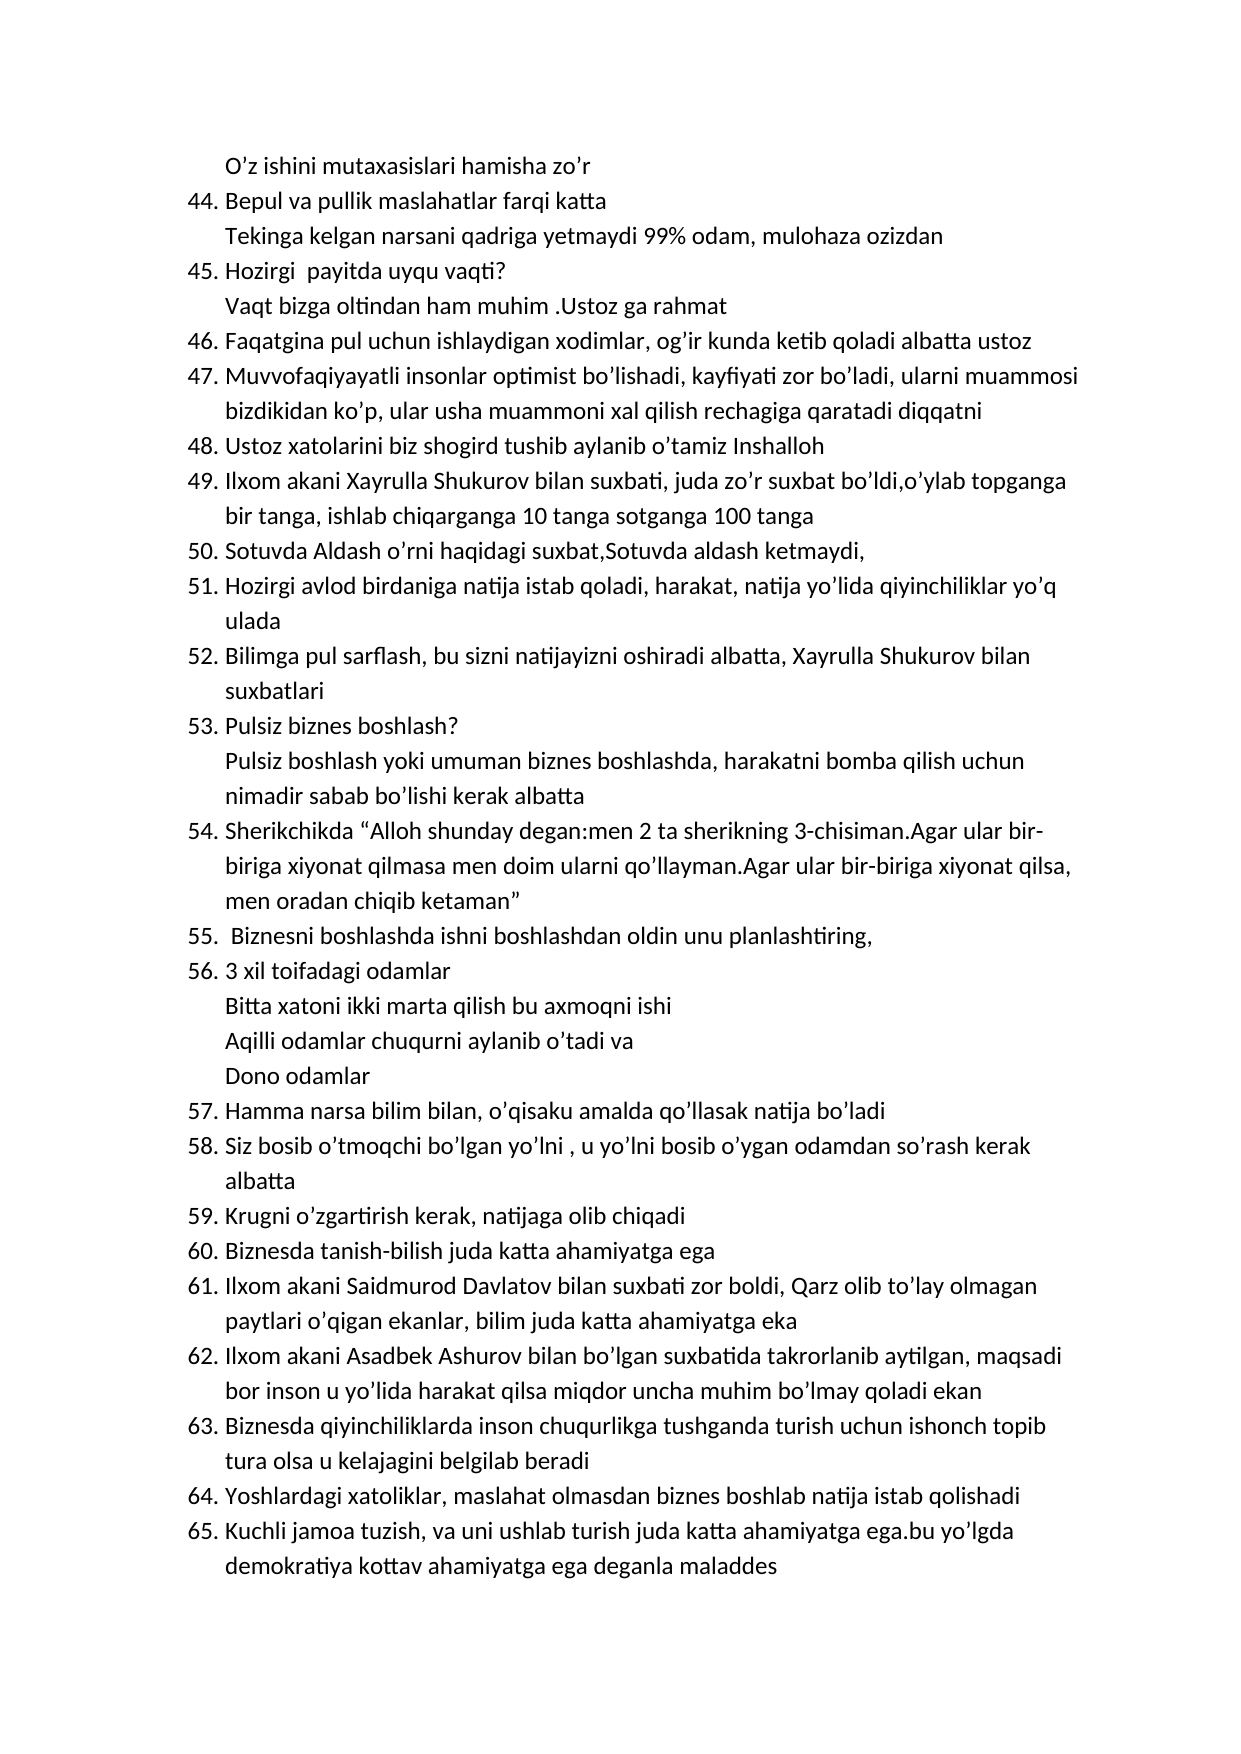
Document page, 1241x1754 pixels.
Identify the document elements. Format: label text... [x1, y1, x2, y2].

list Siz bosib o’tmoqchi bo’lgan yo’lni , u yo’lni bosib o’ygan odamdan so’rash kerak albatta [187, 1130, 1090, 1196]
list Krugni o’zgartirish kerak, natijaga olib chiqadi [187, 1200, 1090, 1231]
list Ilxom akani Xayrulla Shukurov bilan suxbati, juda zo’r suxbat bo’ldi,o’ylab topganga bir tanga, ishlab chiqarganga 10 tanga sotganga 100 tanga [187, 465, 1090, 531]
list Aqilli odamlar chuqurni aylanib o’tadi va [225, 1025, 1090, 1056]
list Muvvofaqiyayatli insonlar optimist bo’lishadi, kayfiyati zor bo’ladi, ularni muammosi bizdikidan ko’p, ular usha muammoni xal qilish rechagiga qaratadi diqqatni [187, 360, 1090, 426]
list 3 xil toifadagi odamlar [187, 955, 1090, 986]
list Bilimga pul sarflash, bu sizni natijayizni oshiradi albatta, Xayrulla Shukurov bilan suxbatlari [187, 640, 1090, 706]
list Pulsiz biznes boshlash? [187, 710, 1090, 741]
list Biznesni boshlashda ishni boshlashdan oldin unu planlashtiring, [187, 920, 1090, 951]
list Hamma narsa bilim bilan, o’qisaku amalda qo’llasak natija bo’ladi [187, 1095, 1090, 1126]
list Sotuvda Aldash o’rni haqidagi suxbat,Sotuvda aldash ketmaydi, [187, 535, 1090, 566]
list Vaqt bizga oltindan ham muhim .Ustoz ga rahmat [225, 290, 1090, 321]
list Kuchli jamoa tuzish, va uni ushlab turish juda katta ahamiyatga ega.bu yo’lgda demokratiya kottav ahamiyatga ega deganla maladdes [187, 1515, 1090, 1581]
list Bepul va pullik maslahatlar farqi katta [187, 185, 1090, 216]
list Bitta xatoni ikki marta qilish bu axmoqni ishi [225, 990, 1090, 1021]
list Dono odamlar [225, 1060, 1090, 1091]
list Hozirgi avlod birdaniga natija istab qoladi, harakat, natija yo’lida qiyinchiliklar yo’q ulada [187, 570, 1090, 636]
list Ilxom akani Asadbek Ashurov bilan bo’lgan suxbatida takrorlanib aytilgan, maqsadi bor inson u yo’lida harakat qilsa miqdor uncha muhim bo’lmay qoladi ekan [187, 1340, 1090, 1406]
list Biznesda tanish-bilish juda katta ahamiyatga ega [187, 1235, 1090, 1266]
list Yoshlardagi xatoliklar, maslahat olmasdan biznes boshlab natija istab qolishadi [187, 1480, 1090, 1511]
list Biznesda qiyinchiliklarda inson chuqurlikga tushganda turish uchun ishonch topib tura olsa u kelajagini belgilab beradi [187, 1410, 1090, 1476]
list Tekinga kelgan narsani qadriga yetmaydi 99% odam, mulohaza ozizdan [225, 220, 1090, 251]
list Pulsiz boshlash yoki umuman biznes boshlashda, harakatni bomba qilish uchun nimadir sabab bo’lishi kerak albatta [225, 745, 1090, 811]
list Ustoz xatolarini biz shogird tushib aylanib o’tamiz Inshalloh [187, 430, 1090, 461]
list O’z ishini mutaxasislari hamisha zo’r [225, 150, 1090, 181]
list Sherikchikda “Alloh shunday degan:men 2 ta sherikning 3-chisiman.Agar ular bir-biriga xiyonat qilmasa men doim ularni qo’llayman.Agar ular bir-biriga xiyonat qilsa, men oradan chiqib ketaman” [187, 815, 1090, 916]
list Faqatgina pul uchun ishlaydigan xodimlar, og’ir kunda ketib qoladi albatta ustoz [187, 325, 1090, 356]
list Hozirgi payitda uyqu vaqti? [187, 255, 1090, 286]
list Ilxom akani Saidmurod Davlatov bilan suxbati zor boldi, Qarz olib to’lay olmagan paytlari o’qigan ekanlar, bilim juda katta ahamiyatga eka [187, 1270, 1090, 1336]
